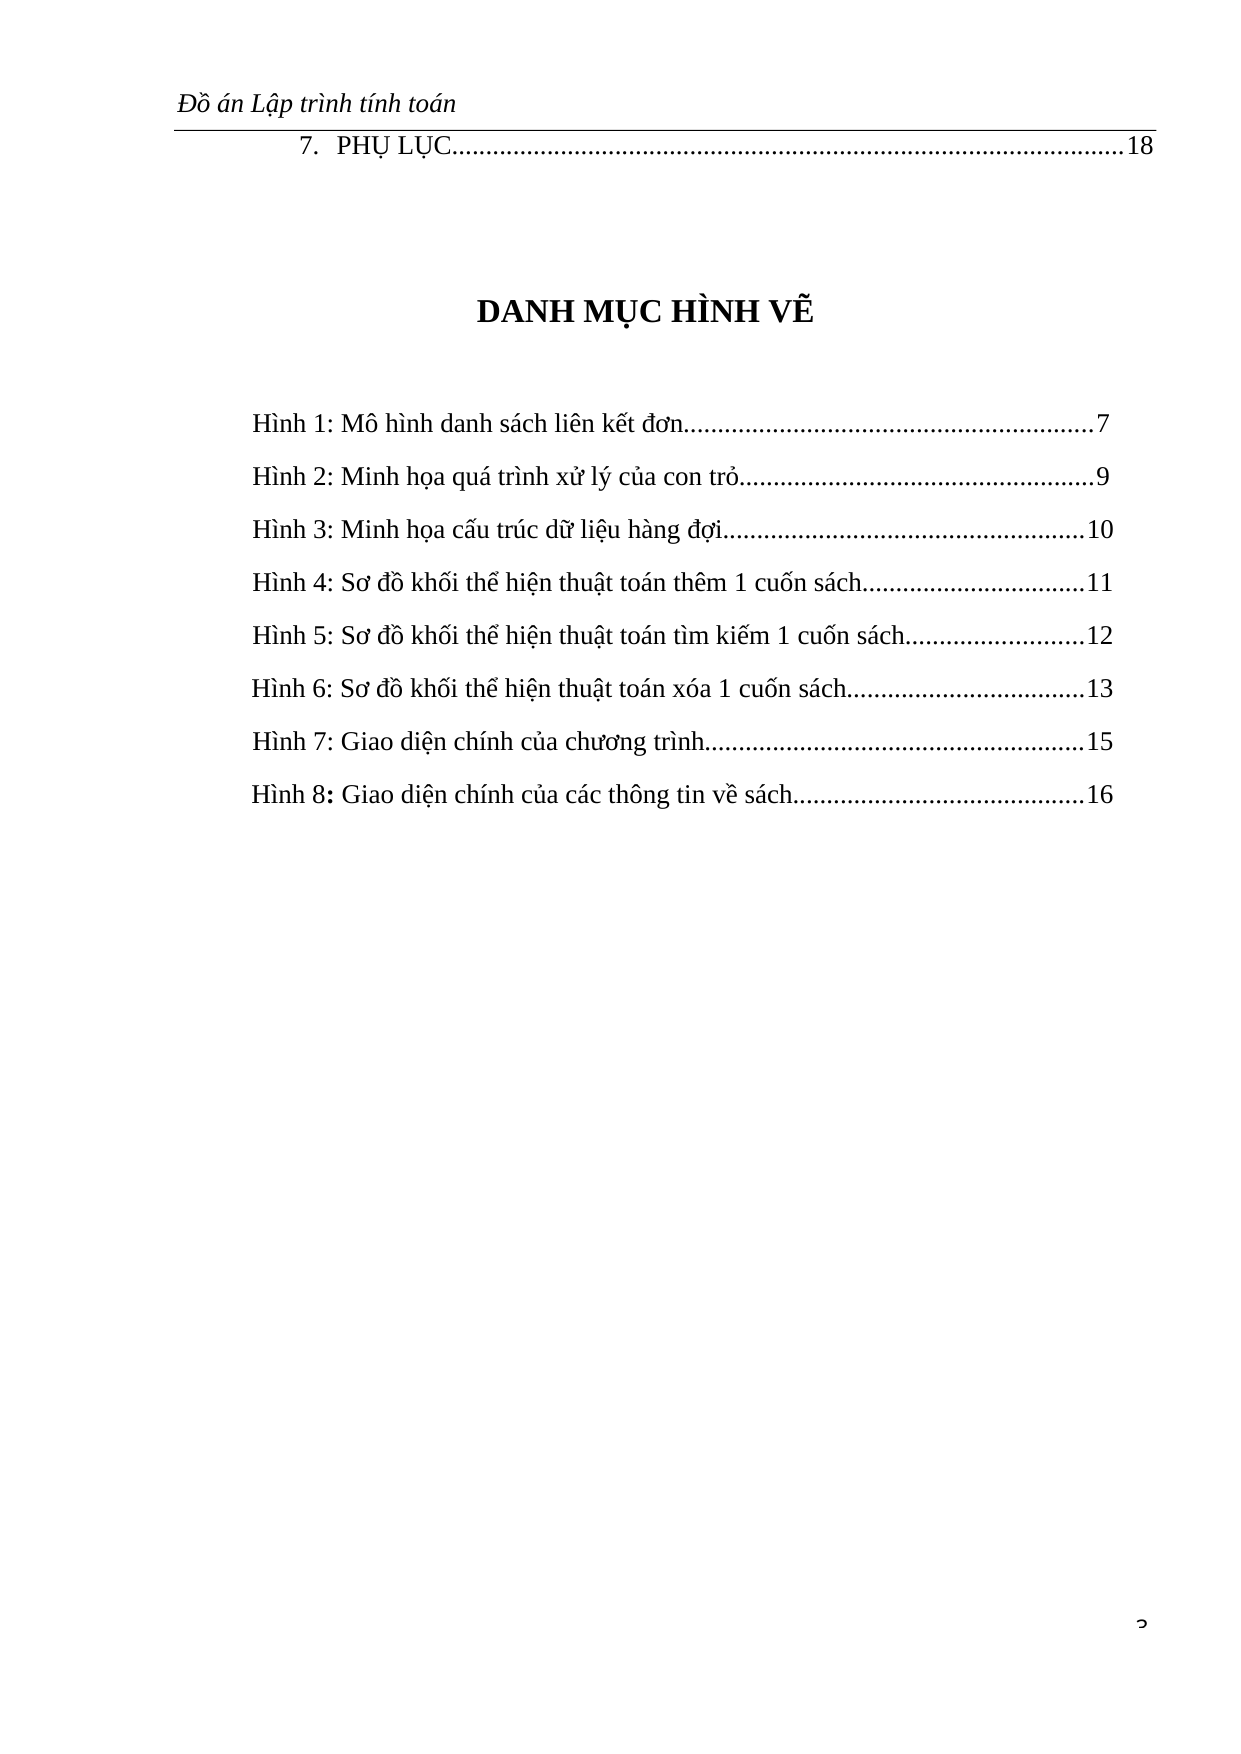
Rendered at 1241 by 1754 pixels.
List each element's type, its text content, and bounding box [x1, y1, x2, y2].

text Hình 5: Sơ đồ khối thể hiện thuật toán tìm kiếm 1 cuốn sách 12 [252, 619, 1182, 650]
text Hình 6: Sơ đồ khối thể hiện thuật toán xóa 1 cuốn sách 13 [251, 672, 1182, 703]
text Hình 7: Giao diện chính của chương trình 15 [252, 725, 1182, 756]
text Hình 3: Minh họa cấu trúc dữ liệu hàng đợi 10 [252, 513, 1182, 544]
text Hình 1: Mô hình danh sách liên kết đơn 7 [252, 407, 1182, 438]
text Hình 2: Minh họa quá trình xử lý của con trỏ 9 [252, 460, 1182, 491]
text Hình 8: Giao diện chính của các thông tin về sách 16 [251, 778, 1182, 809]
text Hình 4: Sơ đồ khối thể hiện thuật toán thêm 1 cuốn sách 11 [252, 566, 1182, 597]
subtitle DANH MỤC HÌNH VẼ [271, 291, 1021, 329]
